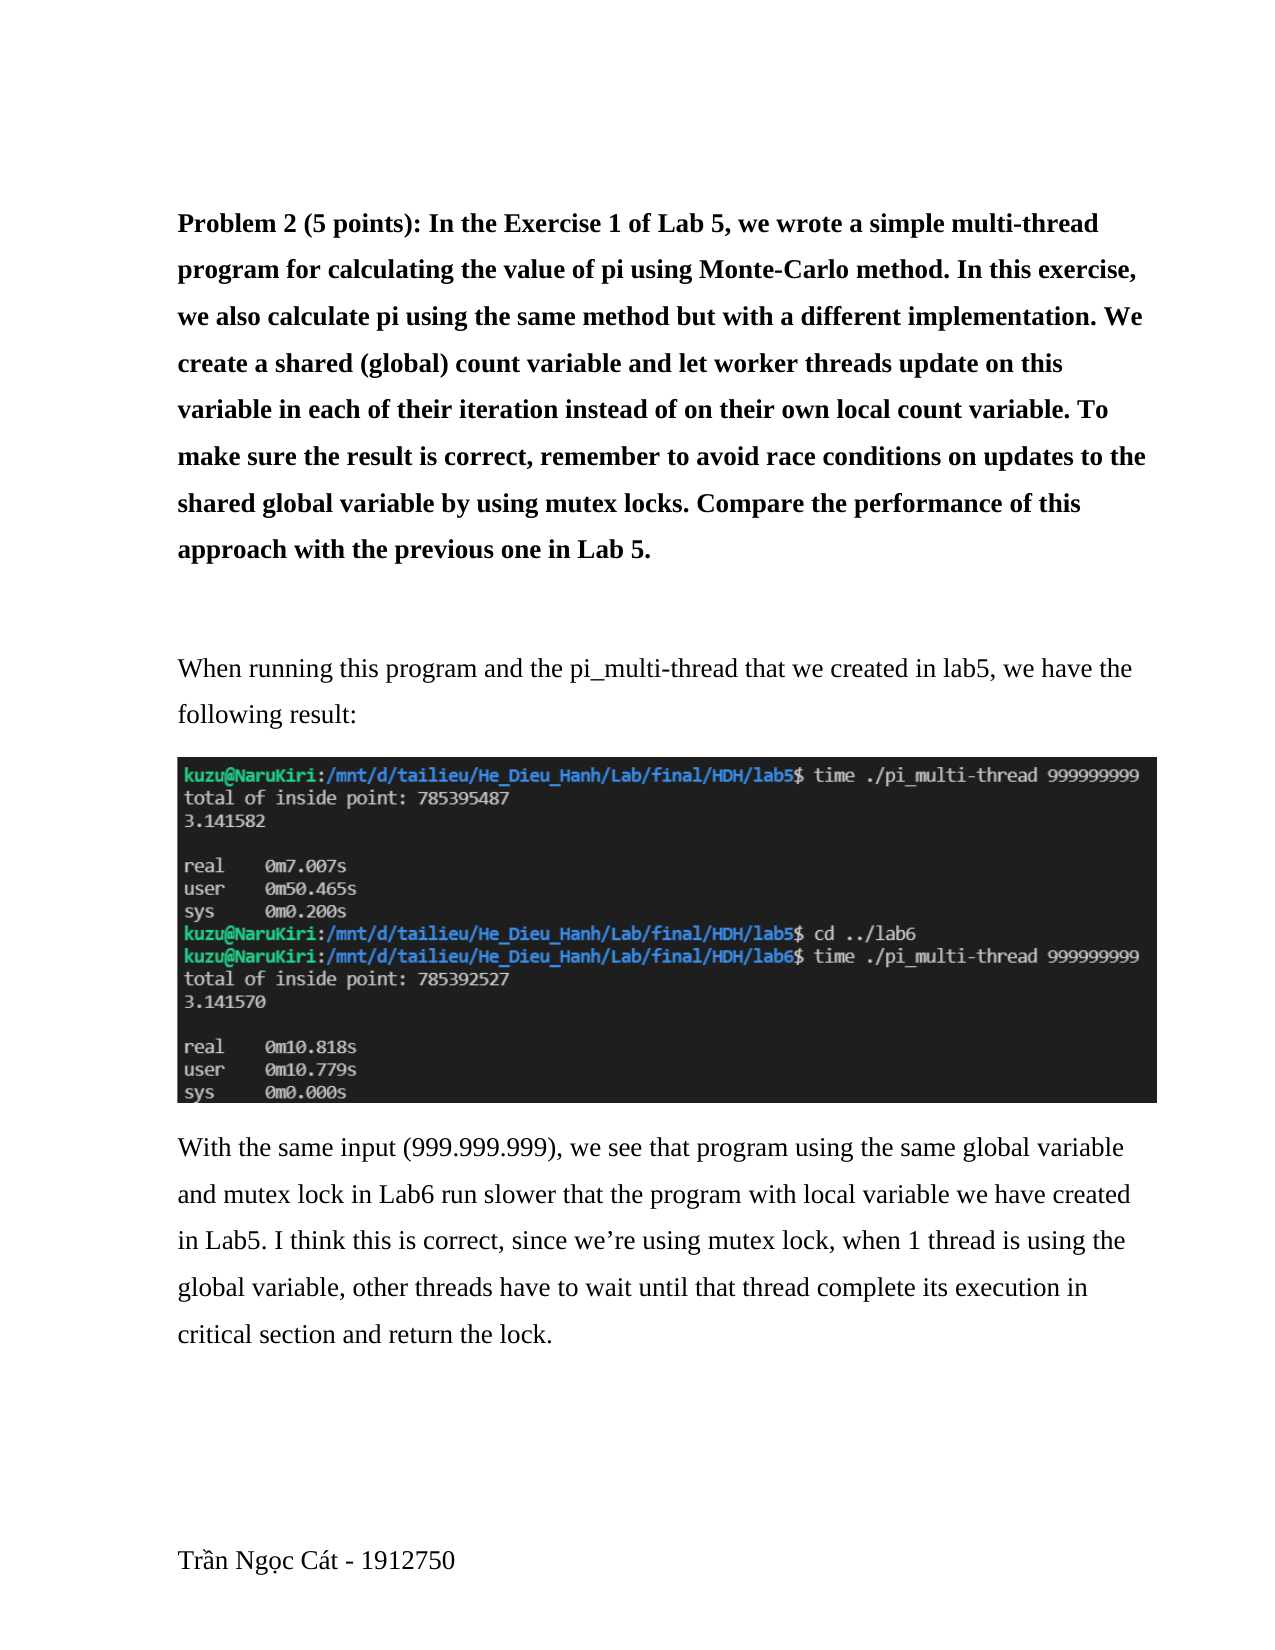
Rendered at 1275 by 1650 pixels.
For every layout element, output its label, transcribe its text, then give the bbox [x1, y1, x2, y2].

text When running this program and the pi_multi-thread that we created in lab5, we have the following result: [177, 652, 1157, 730]
text Problem 2 (5 points): In the Exercise 1 of Lab 5, we wrote a simple multi-thread program for calculating the value of pi using Monte-Carlo method. In this exercise, we also calculate pi using the same method but with a different implementation. We create a shared (global) count variable and let worker threads update on this variable in each of their iteration instead of on their own local count variable. To make sure the result is correct, remember to avoid race conditions on updates to the shared global variable by using mutex locks. Compare the performance of this approach with the previous one in Lab 5. [177, 207, 1157, 565]
picture [177, 757, 1157, 1103]
text With the same input (999.999.999), we see that program using the same global variable and mutex lock in Lab6 run slower that the program with local variable we have created in Lab5. I think this is correct, since we’re using mutex lock, when 1 thread is using the global variable, other threads have to wait until that thread complete its execution in critical section and return the lock. [177, 1131, 1157, 1349]
